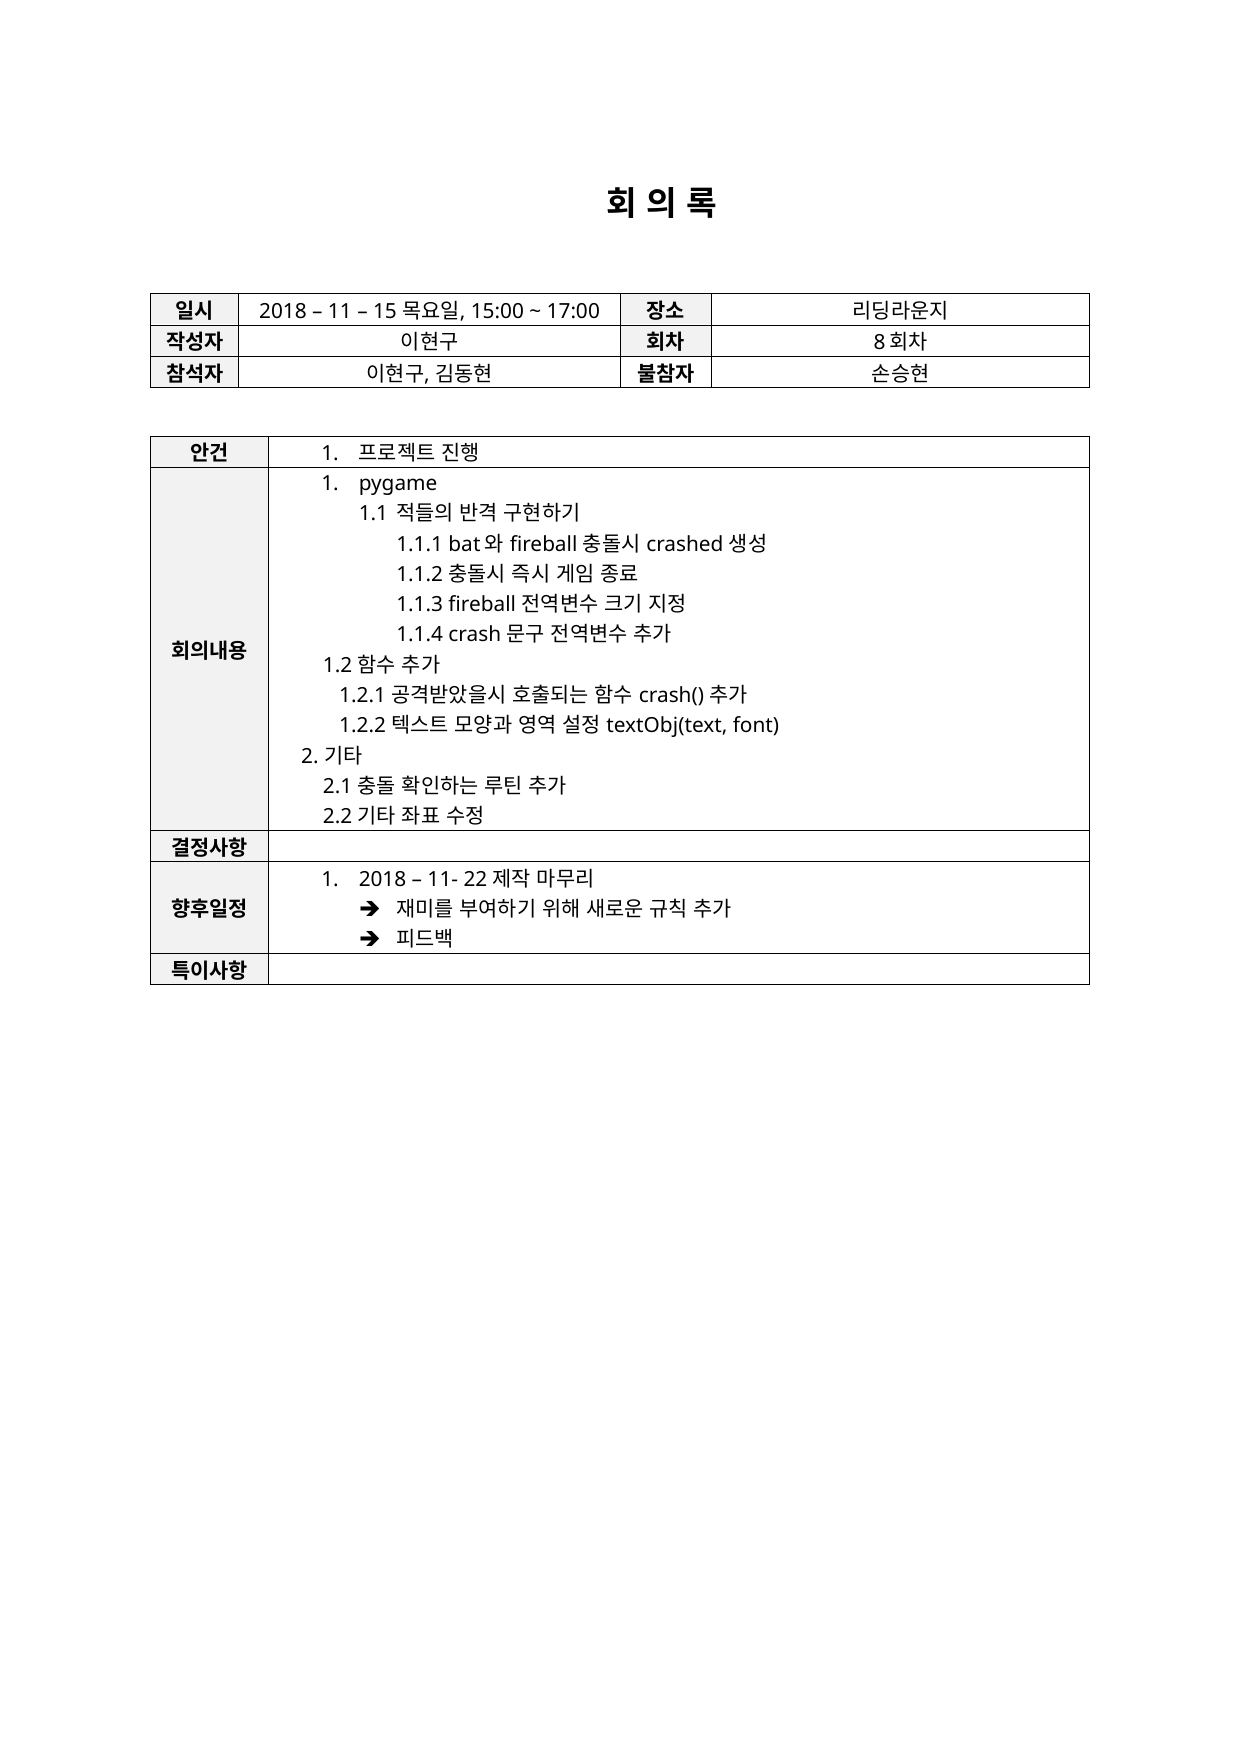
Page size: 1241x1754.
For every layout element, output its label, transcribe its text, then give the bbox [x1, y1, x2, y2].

table_header 안건 [151, 437, 268, 467]
table_cell 특이사항 [151, 954, 268, 984]
text 회 의 록 [150, 177, 1090, 225]
table_cell 2018 – 11- 22 제작 마무리 재미를 부여하기 위해 새로운 규칙 추가 피드백 [269, 862, 1089, 953]
table_header 장소 [621, 294, 711, 324]
table_cell [269, 954, 1089, 984]
table_cell 8회차 [712, 326, 1089, 356]
table_header 프로젝트 진행 [269, 437, 1089, 467]
table_cell pygame 적들의 반격 구현하기 1.1.1 bat와 fireball 충돌시 crashed 생성 1.1.2 충돌시 즉시 게임 종료 1.1.3 fireball 전역변수 크기 지정 1.1.4 crash 문구 전역변수 추가 1.2 함수 추가 1.2.1 공격받았을시 호출되는 함수 crash() 추가 1.2.2 텍스트 모양과 영역 설정 textObj(text, font) 2. 기타 2.1 충돌 확인하는 루틴 추가 2.2 기타 좌표 수정 [269, 468, 1089, 830]
table_cell 향후일정 [151, 862, 268, 953]
table_cell 손승현 [712, 357, 1089, 387]
table_cell 회의내용 [151, 468, 268, 830]
table_cell [269, 831, 1089, 861]
table_cell 이현구, 김동현 [239, 357, 620, 387]
table_header 일시 [151, 294, 238, 324]
table_cell 회차 [621, 326, 711, 356]
table_cell 결정사항 [151, 831, 268, 861]
table_cell 참석자 [151, 357, 238, 387]
table_cell 불참자 [621, 357, 711, 387]
table_cell 이현구 [239, 326, 620, 356]
table_header 리딩라운지 [712, 294, 1089, 324]
table_header 2018 – 11 – 15 목요일, 15:00 ~ 17:00 [239, 294, 620, 324]
table_cell 작성자 [151, 326, 238, 356]
